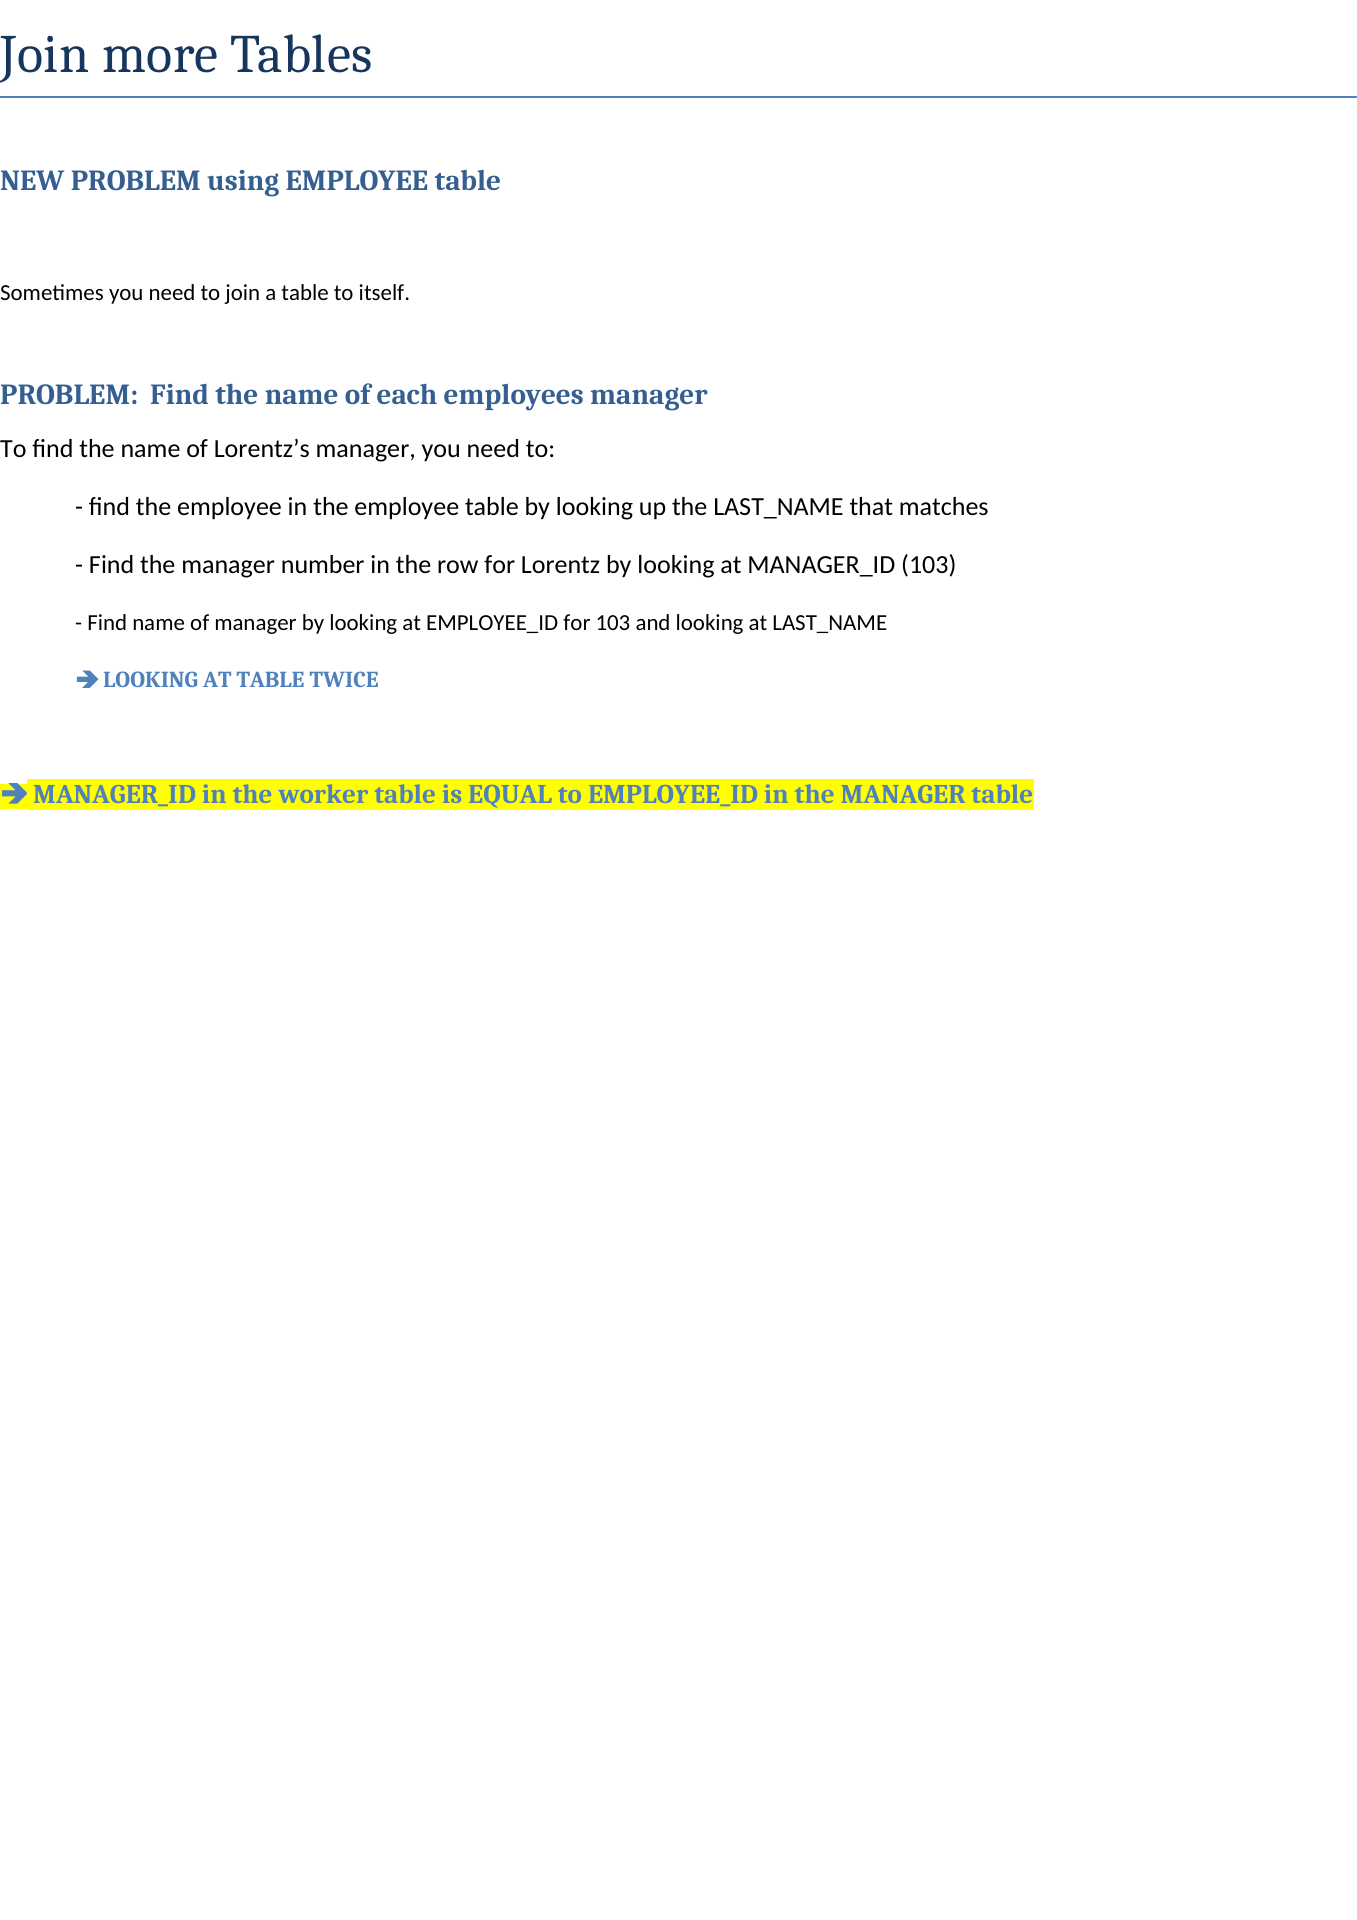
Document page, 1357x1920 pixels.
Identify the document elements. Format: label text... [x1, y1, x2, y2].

text - find the employee in the employee table by looking up the LAST_NAME that matches [0, 490, 1357, 523]
text - Find name of manager by looking at EMPLOYEE_ID for 103 and looking at LAST_NAME [0, 606, 1357, 639]
text - Find the manager number in the row for Lorentz by looking at MANAGER_ID (103) [0, 548, 1357, 581]
text To find the name of Lorentz’s manager, you need to: [0, 432, 1357, 465]
subtitle PROBLEM: Find the name of each employees manager [0, 362, 1357, 427]
subtitle LOOKING AT TABLE TWICE [0, 664, 1357, 696]
title Join more Tables [0, 23, 1357, 96]
text Sometimes you need to join a table to itself. [0, 276, 1357, 308]
subtitle MANAGER_ID in the worker table is EQUAL to EMPLOYEE_ID in the MANAGER table [0, 778, 1357, 811]
subtitle NEW PROBLEM using EMPLOYEE table [0, 148, 1357, 213]
